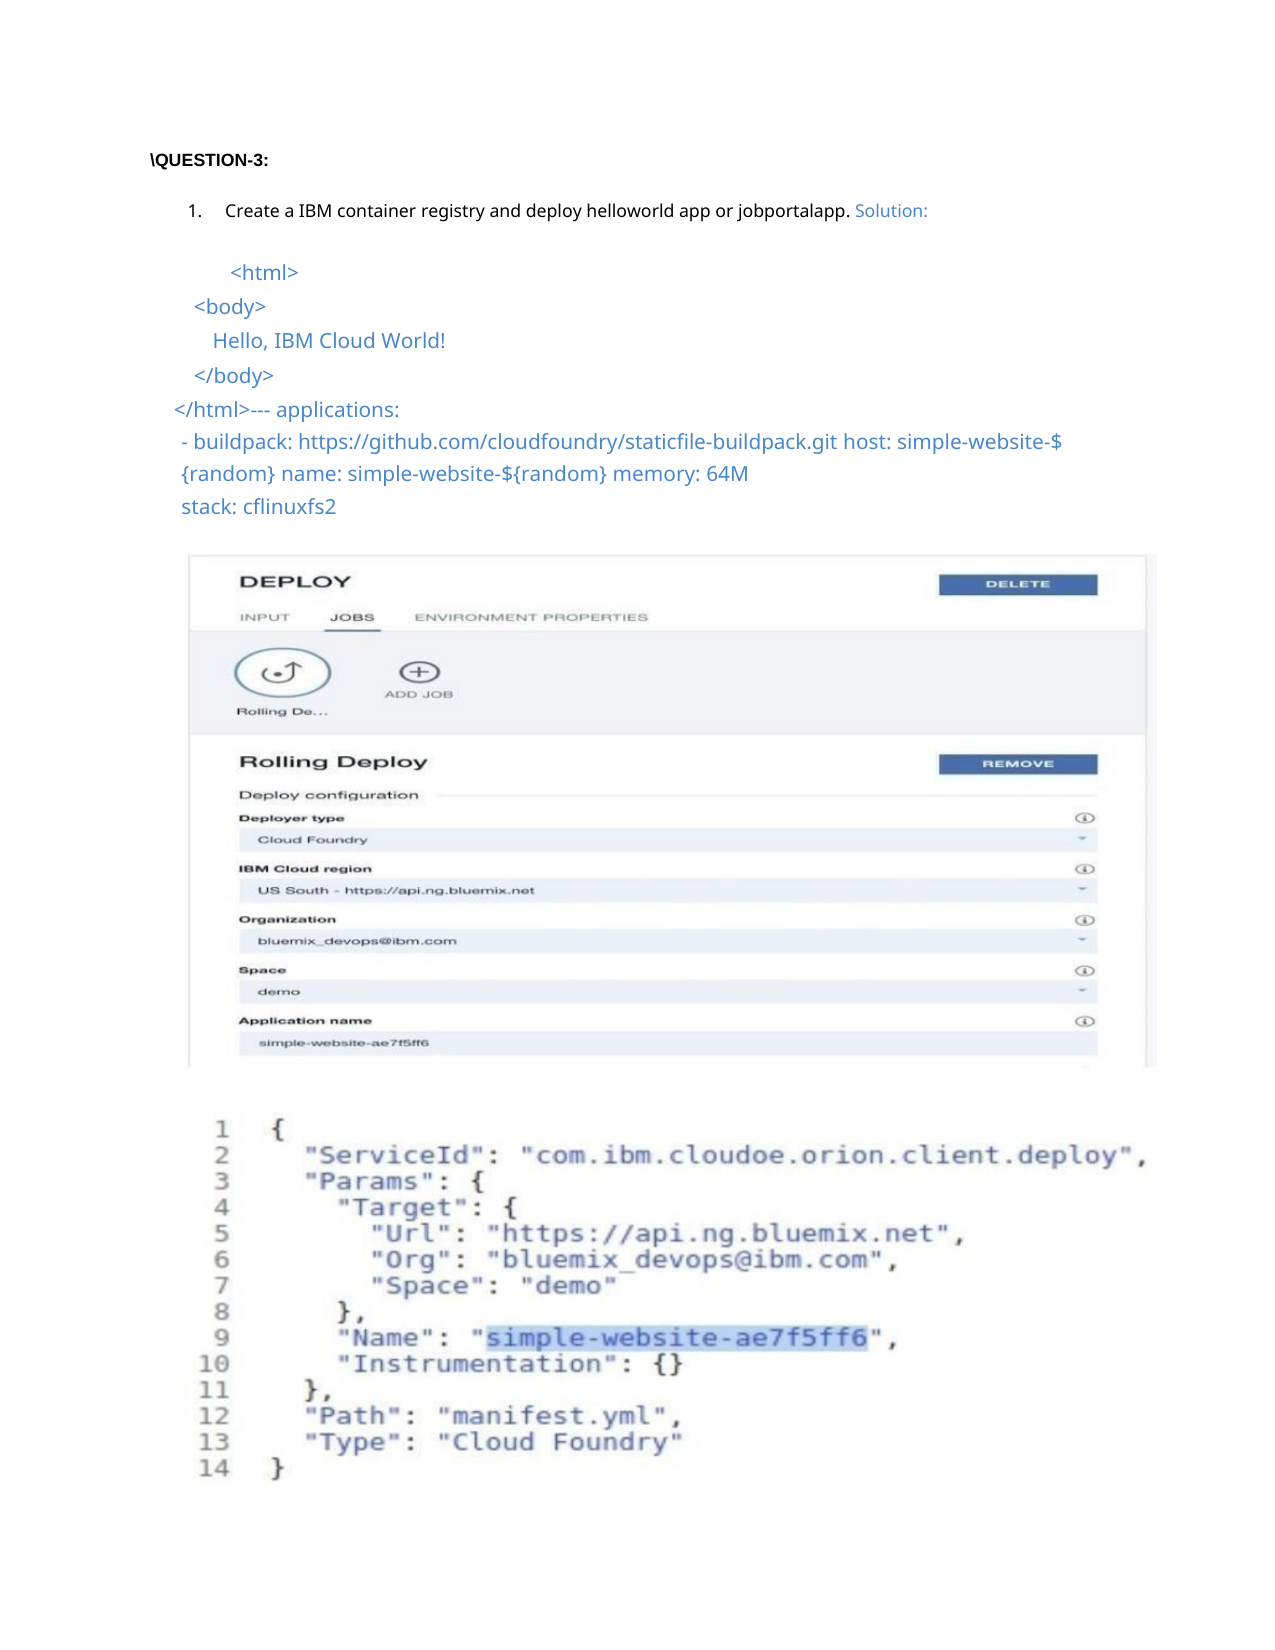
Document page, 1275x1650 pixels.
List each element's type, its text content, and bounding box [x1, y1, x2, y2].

picture [184, 1112, 1157, 1482]
text <body> [194, 292, 1171, 321]
text Hello, IBM Cloud World! [212, 327, 1171, 355]
text - buildpack: https://github.com/cloudfoundry/staticfile-buildpack.git host: simple-website-${random} name: simple-website-${random} memory: 64M [181, 427, 1097, 488]
list Create a IBM container registry and deploy helloworld app or jobportalapp. Solution: [187, 198, 1171, 223]
text </body> [194, 361, 1171, 389]
text stack: cflinuxfs2 [181, 492, 1171, 521]
text <html> [230, 258, 1171, 287]
text </html>--- applications: [173, 395, 1171, 423]
text \QUESTION-3: [150, 150, 1171, 170]
picture [184, 554, 1157, 1073]
